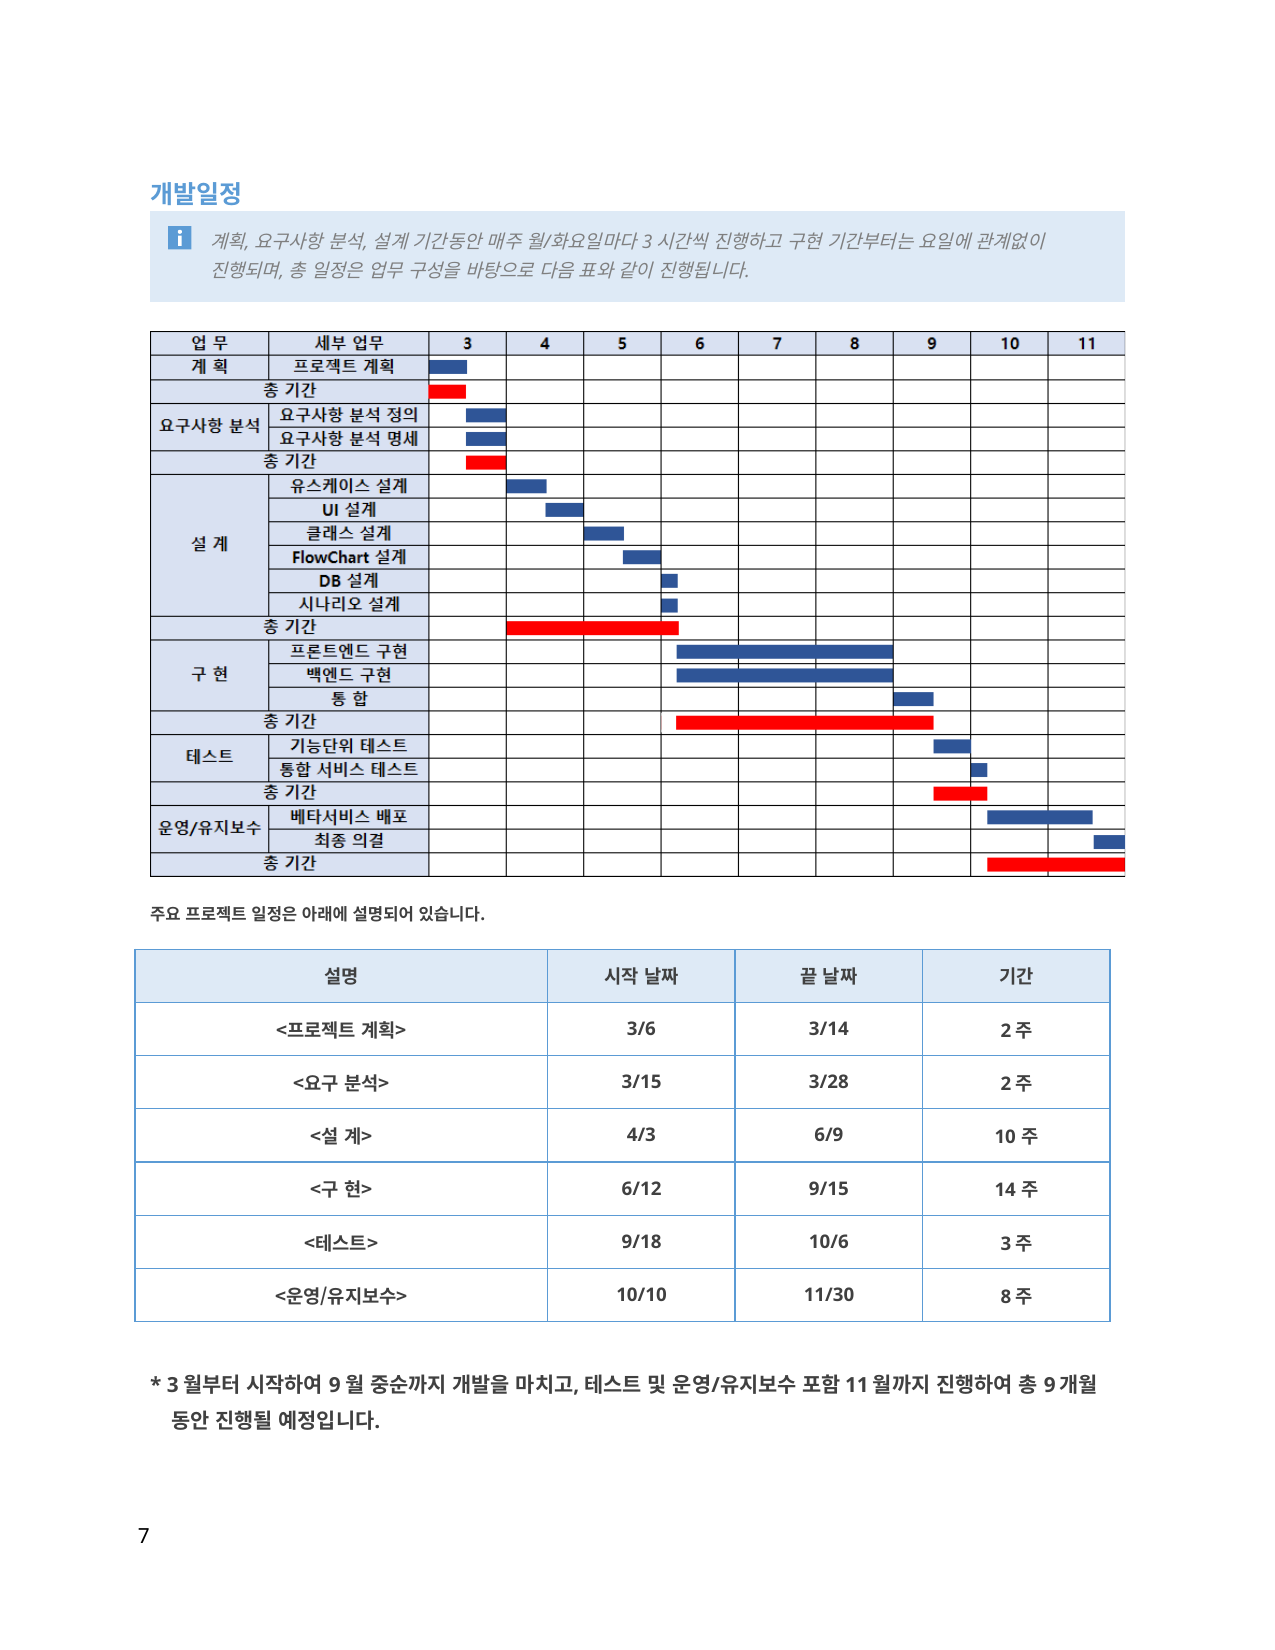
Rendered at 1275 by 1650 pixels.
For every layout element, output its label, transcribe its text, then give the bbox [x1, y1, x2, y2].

table_cell 3/28 [736, 1056, 922, 1108]
table_cell 11/30 [736, 1269, 922, 1321]
table_cell 3/6 [548, 1003, 734, 1055]
table_cell 10 주 [923, 1109, 1109, 1161]
table_cell 2주 [923, 1056, 1109, 1108]
table_header 기간 [923, 950, 1109, 1002]
table_cell 6/12 [548, 1163, 734, 1215]
table_header [150, 211, 210, 302]
table_cell <프로젝트 계획> [136, 1003, 547, 1055]
table_header 계획, 요구사항 분석, 설계 기간동안 매주 월/화요일마다 3시간씩 진행하고 구현 기간부터는 요일에 관계없이 진행되며, 총 일정은 업무 구성을 바탕으로 다음 표와 같이 진행됩니다. [210, 211, 1125, 302]
table_cell 3/15 [548, 1056, 734, 1108]
table_cell 10/10 [548, 1269, 734, 1321]
table_cell 14 주 [923, 1163, 1109, 1215]
table_cell 9/15 [736, 1163, 922, 1215]
table_cell 3/14 [736, 1003, 922, 1055]
table_cell <테스트> [136, 1216, 547, 1268]
table_cell 2주 [923, 1003, 1109, 1055]
table_cell <구 현> [136, 1163, 547, 1215]
table_cell <요구 분석> [136, 1056, 547, 1108]
table_header 설명 [136, 950, 547, 1002]
picture [150, 331, 1125, 877]
table_cell 4/3 [548, 1109, 734, 1161]
table_cell 8주 [923, 1269, 1109, 1321]
table_cell 6/9 [736, 1109, 922, 1161]
table_cell <운영/유지보수> [136, 1269, 547, 1321]
table_header 시작 날짜 [548, 950, 734, 1002]
table_cell <설 계> [136, 1109, 547, 1161]
table_header 끝 날짜 [736, 950, 922, 1002]
text 주요 프로젝트 일정은 아래에 설명되어 있습니다. [150, 901, 1125, 925]
table_cell 3주 [923, 1216, 1109, 1268]
table_cell 10/6 [736, 1216, 922, 1268]
subtitle 개발일정 [150, 175, 1125, 211]
table_cell 9/18 [548, 1216, 734, 1268]
text * 3월부터 시작하여 9월 중순까지 개발을 마치고, 테스트 및 운영/유지보수 포함11월까지 진행하여 총 9개월 동안 진행될 예정입니다. [150, 1368, 1125, 1435]
